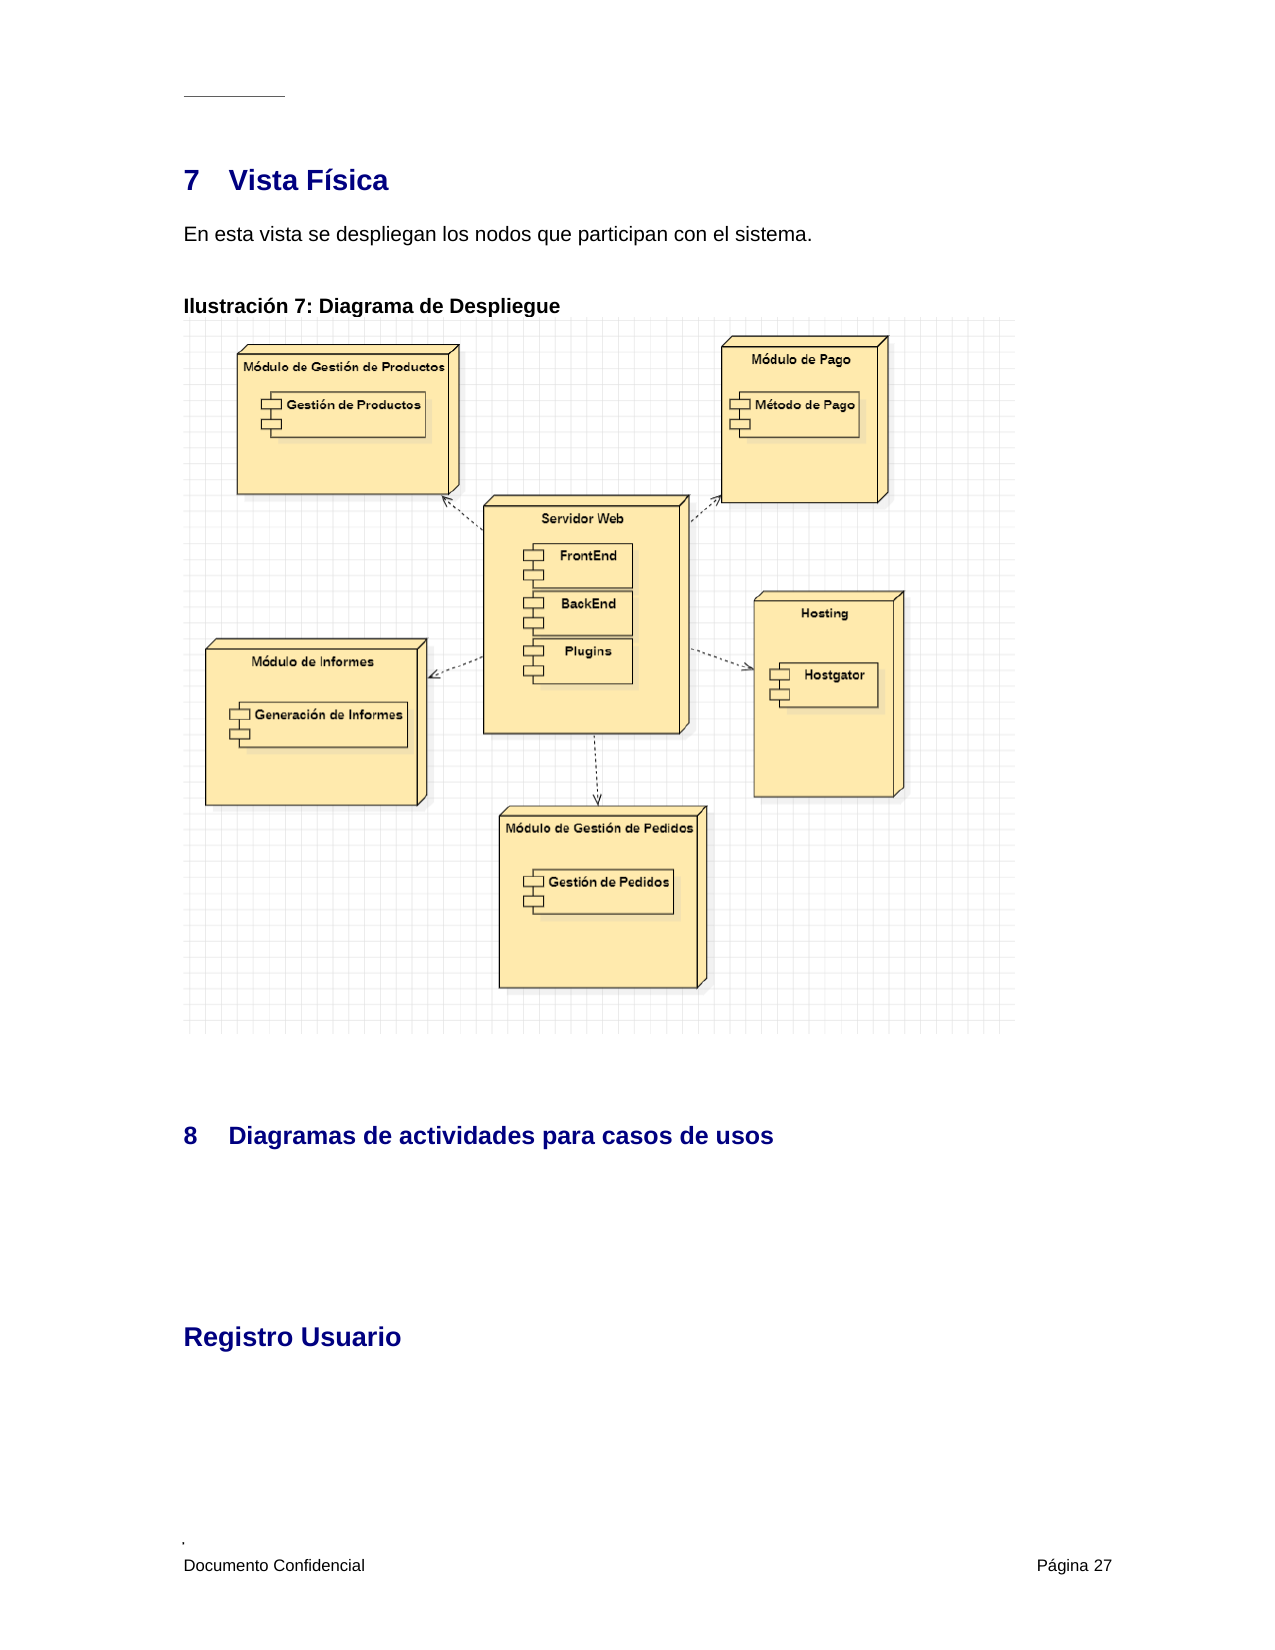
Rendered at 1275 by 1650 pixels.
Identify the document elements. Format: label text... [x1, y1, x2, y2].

list Vista Física [183, 162, 1125, 196]
text Registro Usuario [183, 1321, 1125, 1352]
picture [183, 317, 1015, 1034]
list Diagramas de actividades para casos de usos [183, 1121, 1125, 1150]
text En esta vista se despliegan los nodos que participan con el sistema. [183, 221, 1125, 246]
text Ilustración 7: Diagrama de Despliegue [183, 294, 1125, 318]
